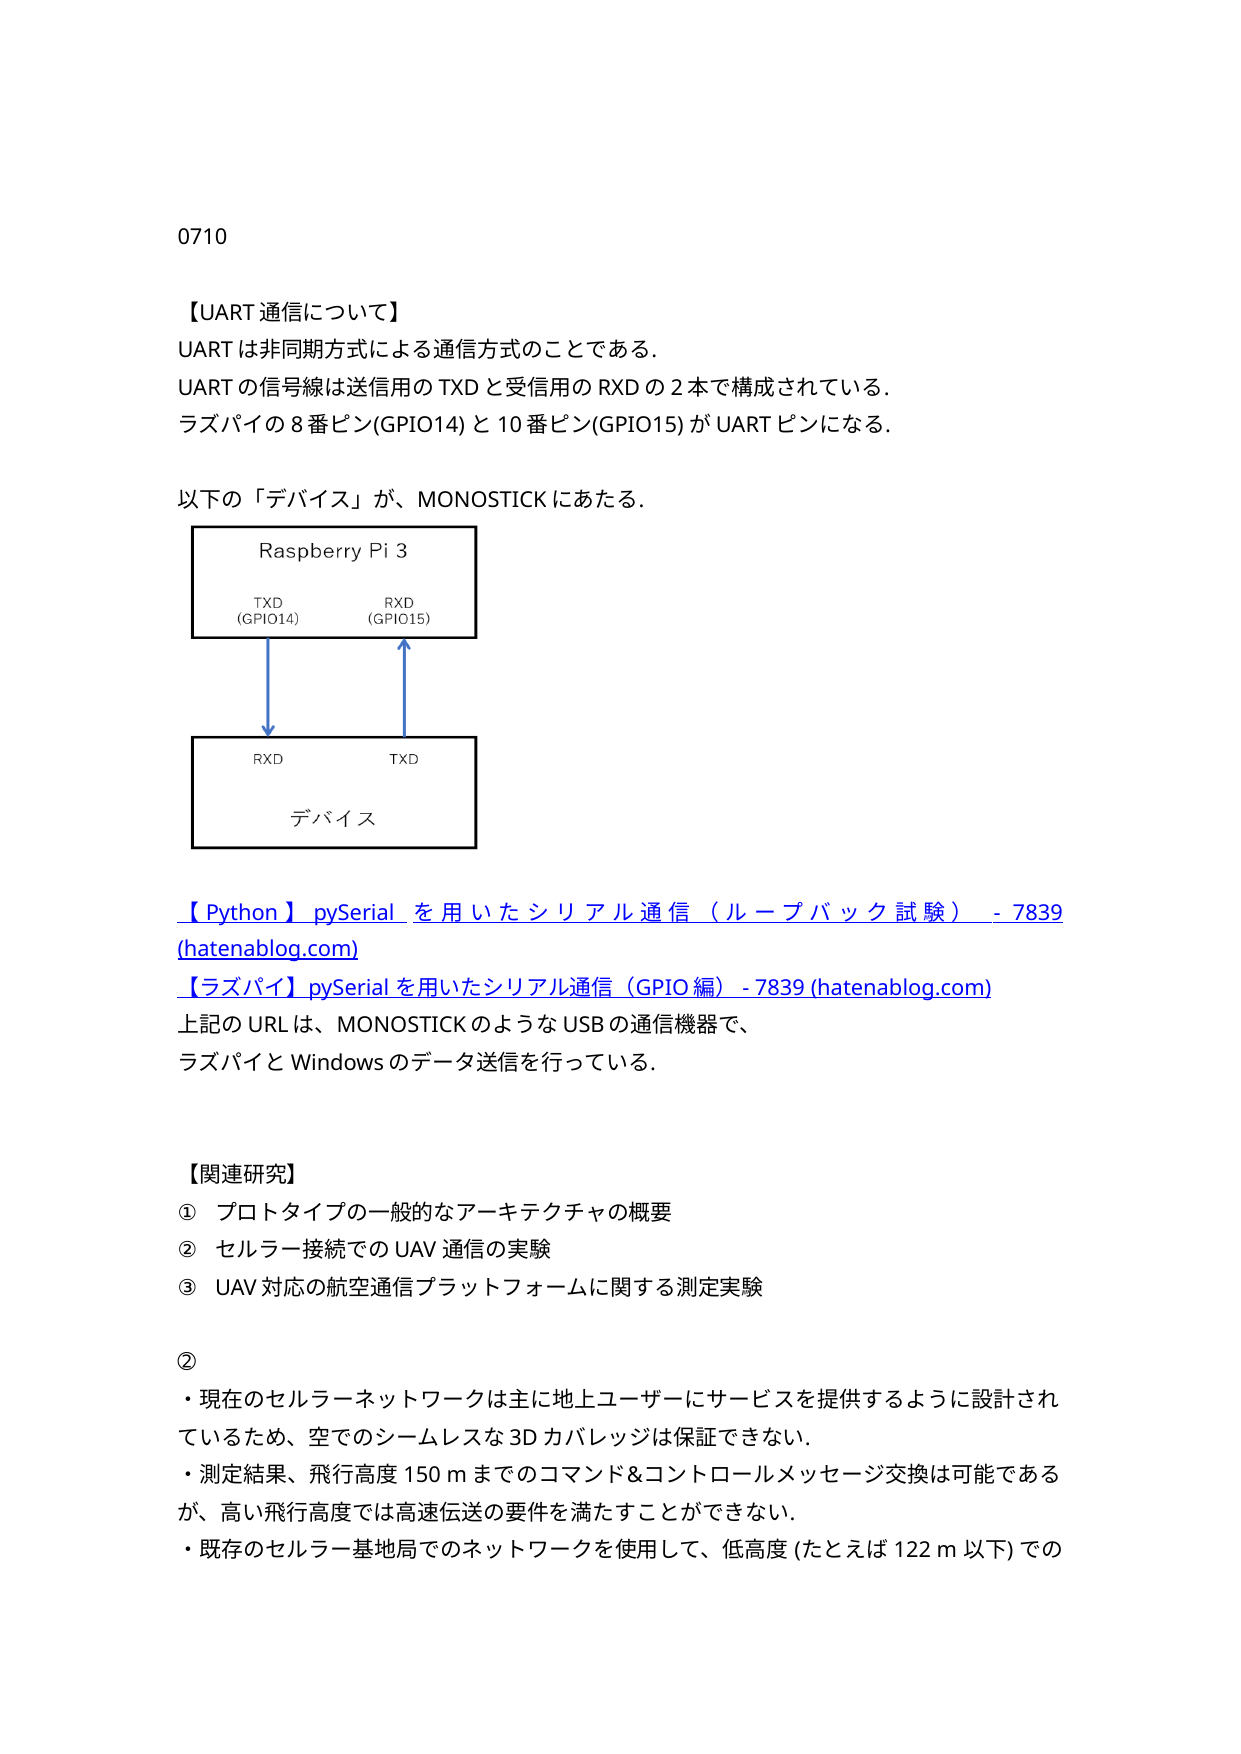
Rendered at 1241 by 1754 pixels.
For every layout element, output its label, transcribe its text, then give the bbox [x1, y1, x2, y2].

text 【Python】pySerial を用いたシリアル通信（ループバック試験） - 7839 (hatenablog.com) [177, 892, 1063, 967]
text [177, 1529, 1063, 1567]
text ・測定結果、⾶⾏⾼度150 mまでのコマンド&コントロールメッセージ交換は可能であるが、⾼い⾶⾏⾼度では⾼速伝送の要件を満たすことができない. [177, 1454, 1063, 1529]
list UAV対応の航空通信プラットフォームに関する測定実験 [177, 1267, 1063, 1304]
text ・現在のセルラーネットワークは主に地上ユーザーにサービスを提供するように設計されているため、空でのシームレスな3Dカバレッジは保証できない. [177, 1379, 1063, 1454]
list セルラー接続でのUAV 通信の実験 [177, 1229, 1063, 1267]
text 0710 [177, 217, 1063, 254]
picture [177, 516, 538, 865]
text 上記のURLは、MONOSTICKのようなUSBの通信機器で、 [177, 1004, 1063, 1042]
text UARTは非同期方式による通信方式のことである. [177, 329, 1063, 367]
list プロトタイプの⼀般的なアーキテクチャの概要 [177, 1192, 1063, 1229]
text ラズパイとWindowsのデータ送信を行っている. [177, 1042, 1063, 1079]
text 以下の「デバイス」が、MONOSTICKにあたる. [177, 479, 1063, 517]
text 【関連研究】 [177, 1154, 1063, 1192]
text 【UART通信について】 [177, 292, 1063, 329]
text 【ラズパイ】pySerial を用いたシリアル通信（GPIO編） - 7839 (hatenablog.com) [177, 967, 1063, 1004]
text ➁ [177, 1342, 1063, 1379]
text UARTの信号線は送信用のTXDと受信用のRXDの2本で構成されている. [177, 367, 1063, 404]
text ラズパイの8番ピン(GPIO14) と10番ピン(GPIO15) がUARTピンになる. [177, 404, 1063, 442]
